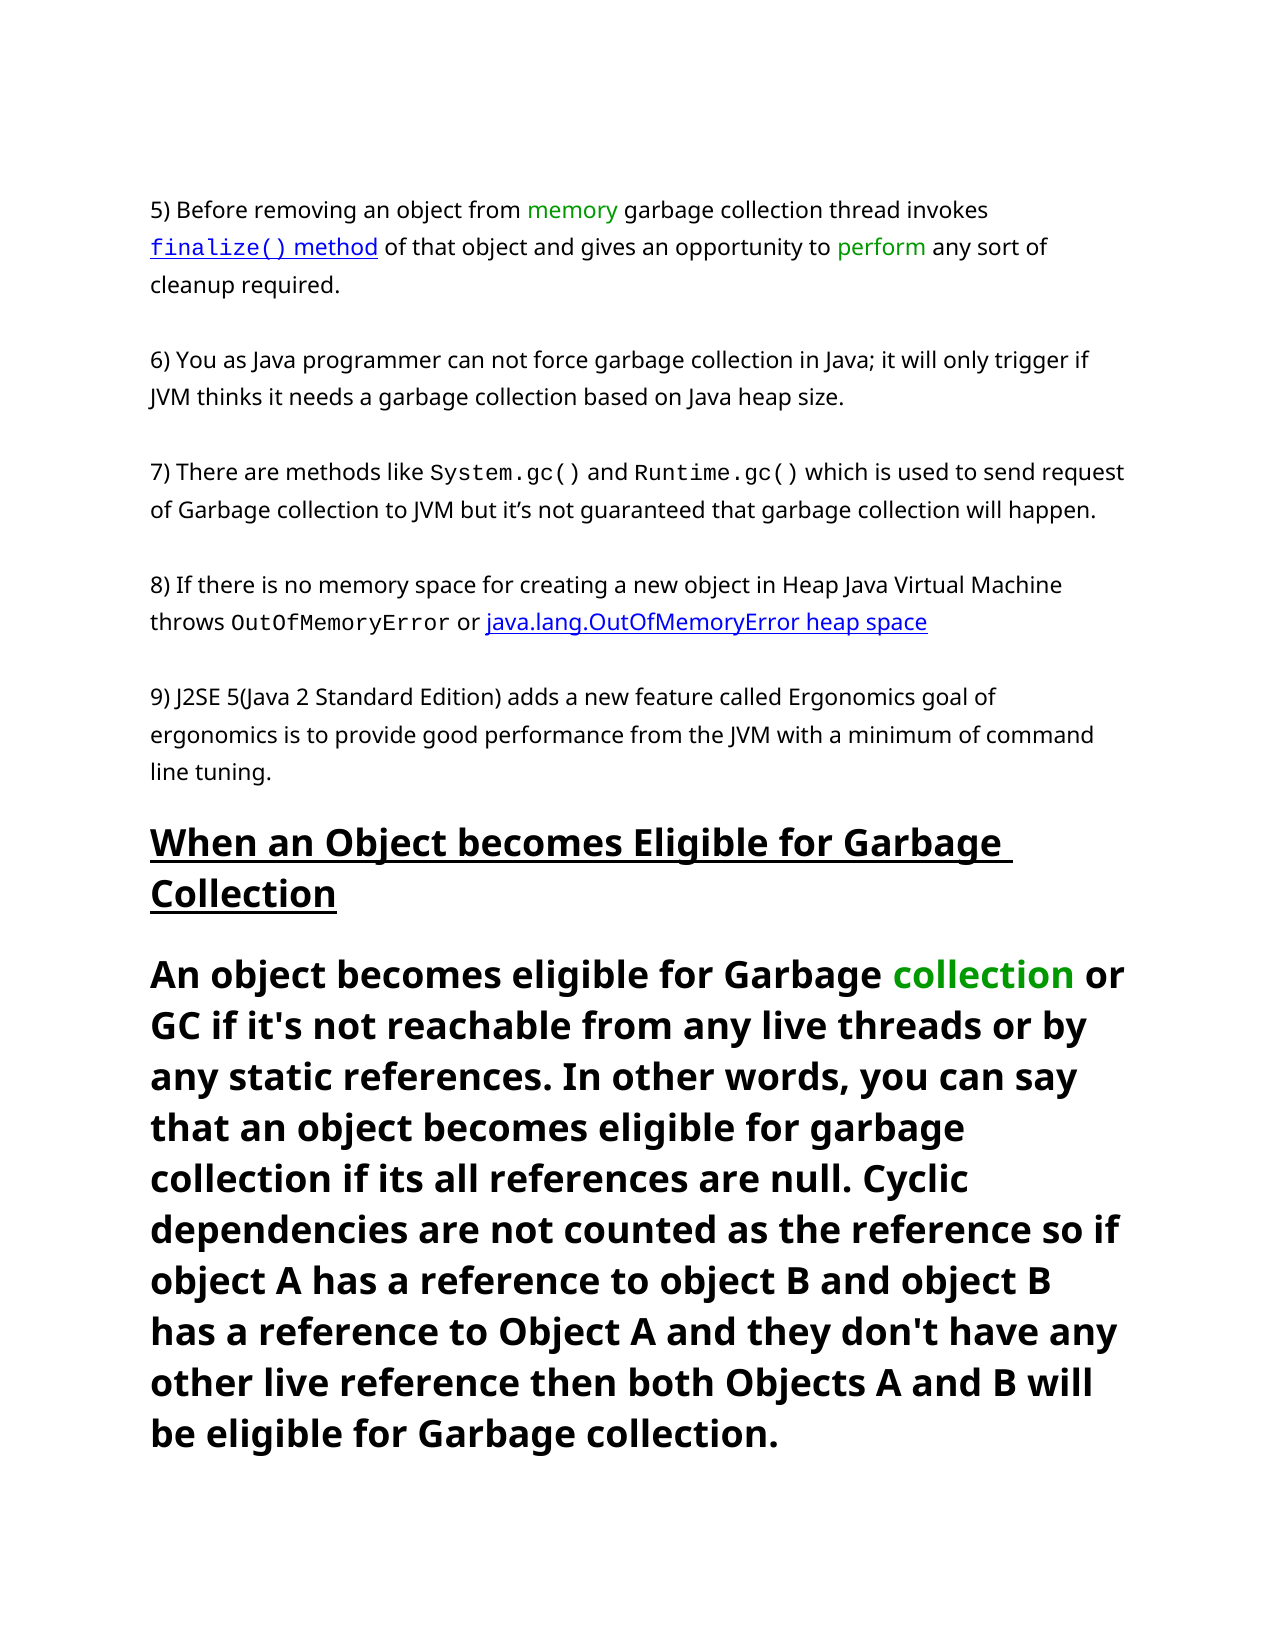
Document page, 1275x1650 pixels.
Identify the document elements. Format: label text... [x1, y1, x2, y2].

subtitle When an Object becomes Eligible for Garbage Collection [150, 817, 1125, 919]
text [150, 150, 1125, 787]
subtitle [150, 948, 1125, 1458]
